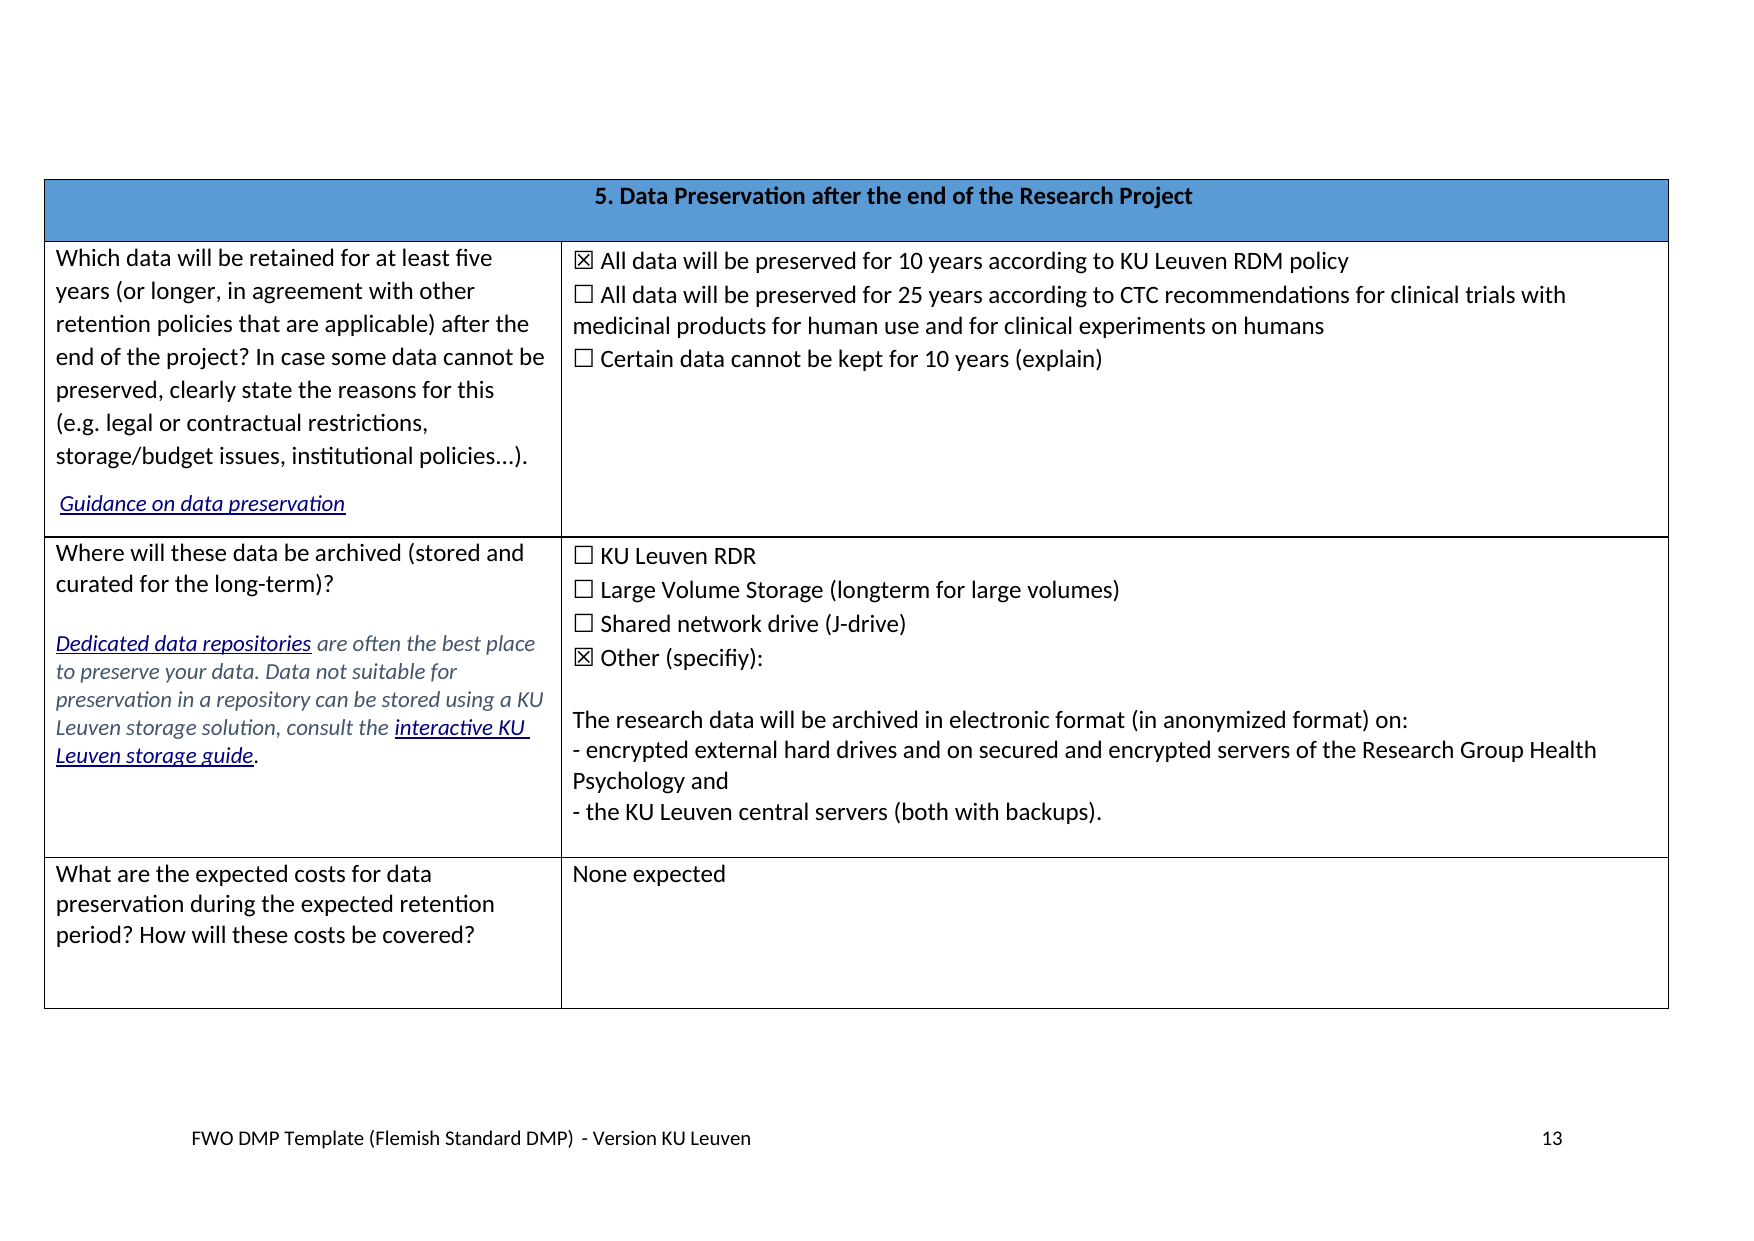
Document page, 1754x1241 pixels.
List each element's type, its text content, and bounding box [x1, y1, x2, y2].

table_cell Where will these data be archived (stored and curated for the long-term)? Dedicated data repositories are often the best place to preserve your data. Data not suitable for preservation in a repository can be stored using a KU Leuven storage solution, consult the interactive KU Leuven storage guide. [45, 538, 561, 857]
table_cell Which data will be retained for at least five years (or longer, in agreement with other retention policies that are applicable) after the end of the project? In case some data cannot be preserved, clearly state the reasons for this (e.g. legal or contractual restrictions, storage/budget issues, institutional policies...). Guidance on data preservation [45, 242, 561, 536]
table_cell None expected [562, 858, 1668, 1008]
table_cell ​​ All data will be preserved for 10 years according to KU Leuven RDM policy All data will be preserved for 25 years according to CTC recommendations for clinical trials with medicinal products for human use and for clinical experiments on humans Certain data cannot be kept for 10 years (explain) [562, 242, 1668, 536]
table_cell What are the expected costs for data preservation during the expected retention period? How will these costs be covered? [45, 858, 561, 1008]
table_cell KU Leuven RDR Large Volume Storage (longterm for large volumes) Shared network drive (J-drive) Other (specifiy): The research data will be archived in electronic format (in anonymized format) on: - encrypted external hard drives and on secured and encrypted servers of the Research Group Health Psychology and - the KU Leuven central servers (both with backups). [562, 538, 1668, 857]
table_header 5. Data Preservation after the end of the Research Project [45, 180, 1668, 241]
